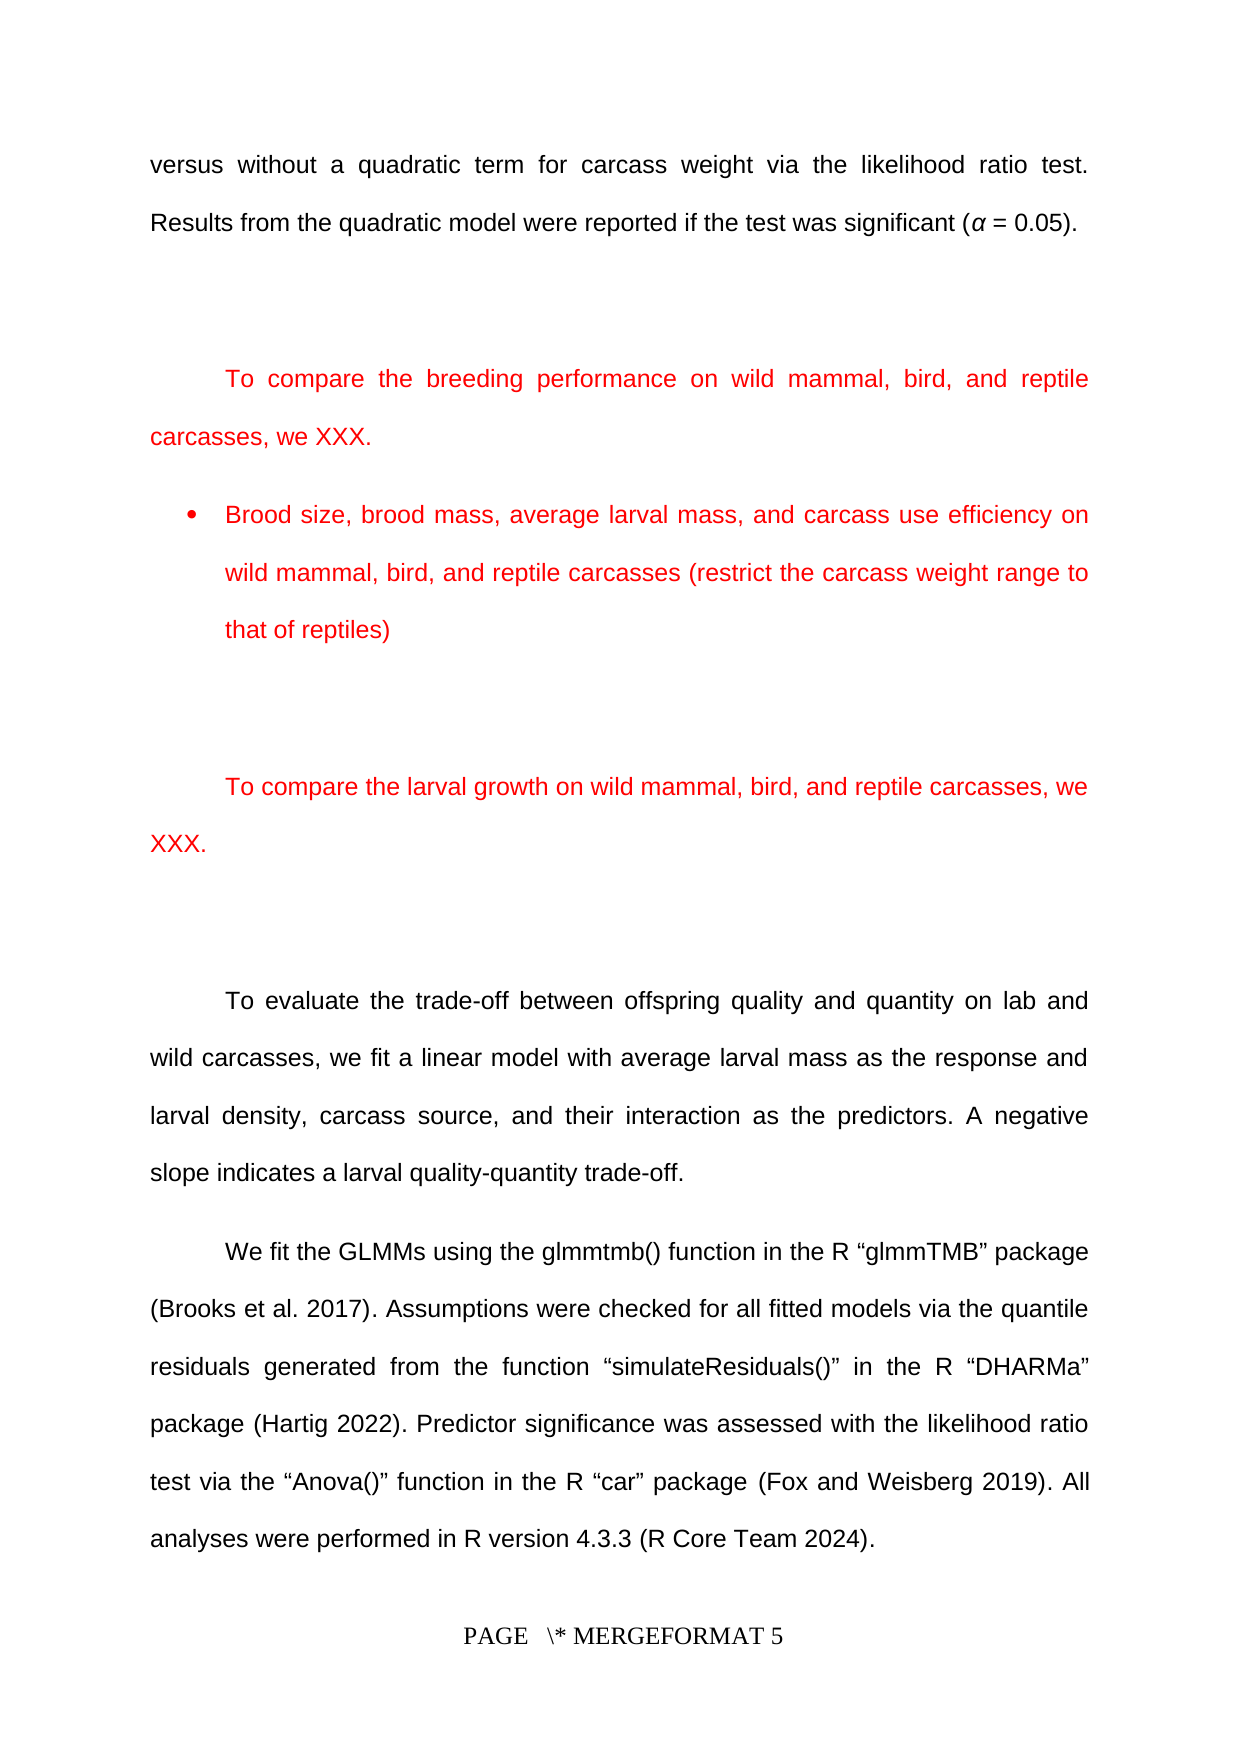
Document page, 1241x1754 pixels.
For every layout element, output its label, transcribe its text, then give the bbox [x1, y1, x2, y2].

text To evaluate the trade-off between offspring quality and quantity on lab and wild carcasses, we fit a linear model with average larval mass as the response and larval density, carcass source, and their interaction as the predictors. A negative slope indicates a larval quality-quantity trade-off. [150, 986, 1090, 1187]
list Brood size, brood mass, average larval mass, and carcass use efficiency on wild mammal, bird, and reptile carcasses (restrict the carcass weight range to that of reptiles) [187, 500, 1090, 644]
text We fit the GLMMs using the glmmtmb() function in the R “glmmTMB” package (Brooks et al. 2017). Assumptions were checked for all fitted models via the quantile residuals generated from the function “simulateResiduals()” in the R “DHARMa” package (Hartig 2022). Predictor significance was assessed with the likelihood ratio test via the “Anova()” function in the R “car” package (Fox and Weisberg 2019). All analyses were performed in R version 4.3.3 (R Core Team 2024). [150, 1237, 1090, 1553]
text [150, 150, 1090, 236]
text To compare the larval growth on wild mammal, bird, and reptile carcasses, we XXX. [150, 772, 1090, 858]
text To compare the breeding performance on wild mammal, bird, and reptile carcasses, we XXX. [150, 364, 1090, 450]
